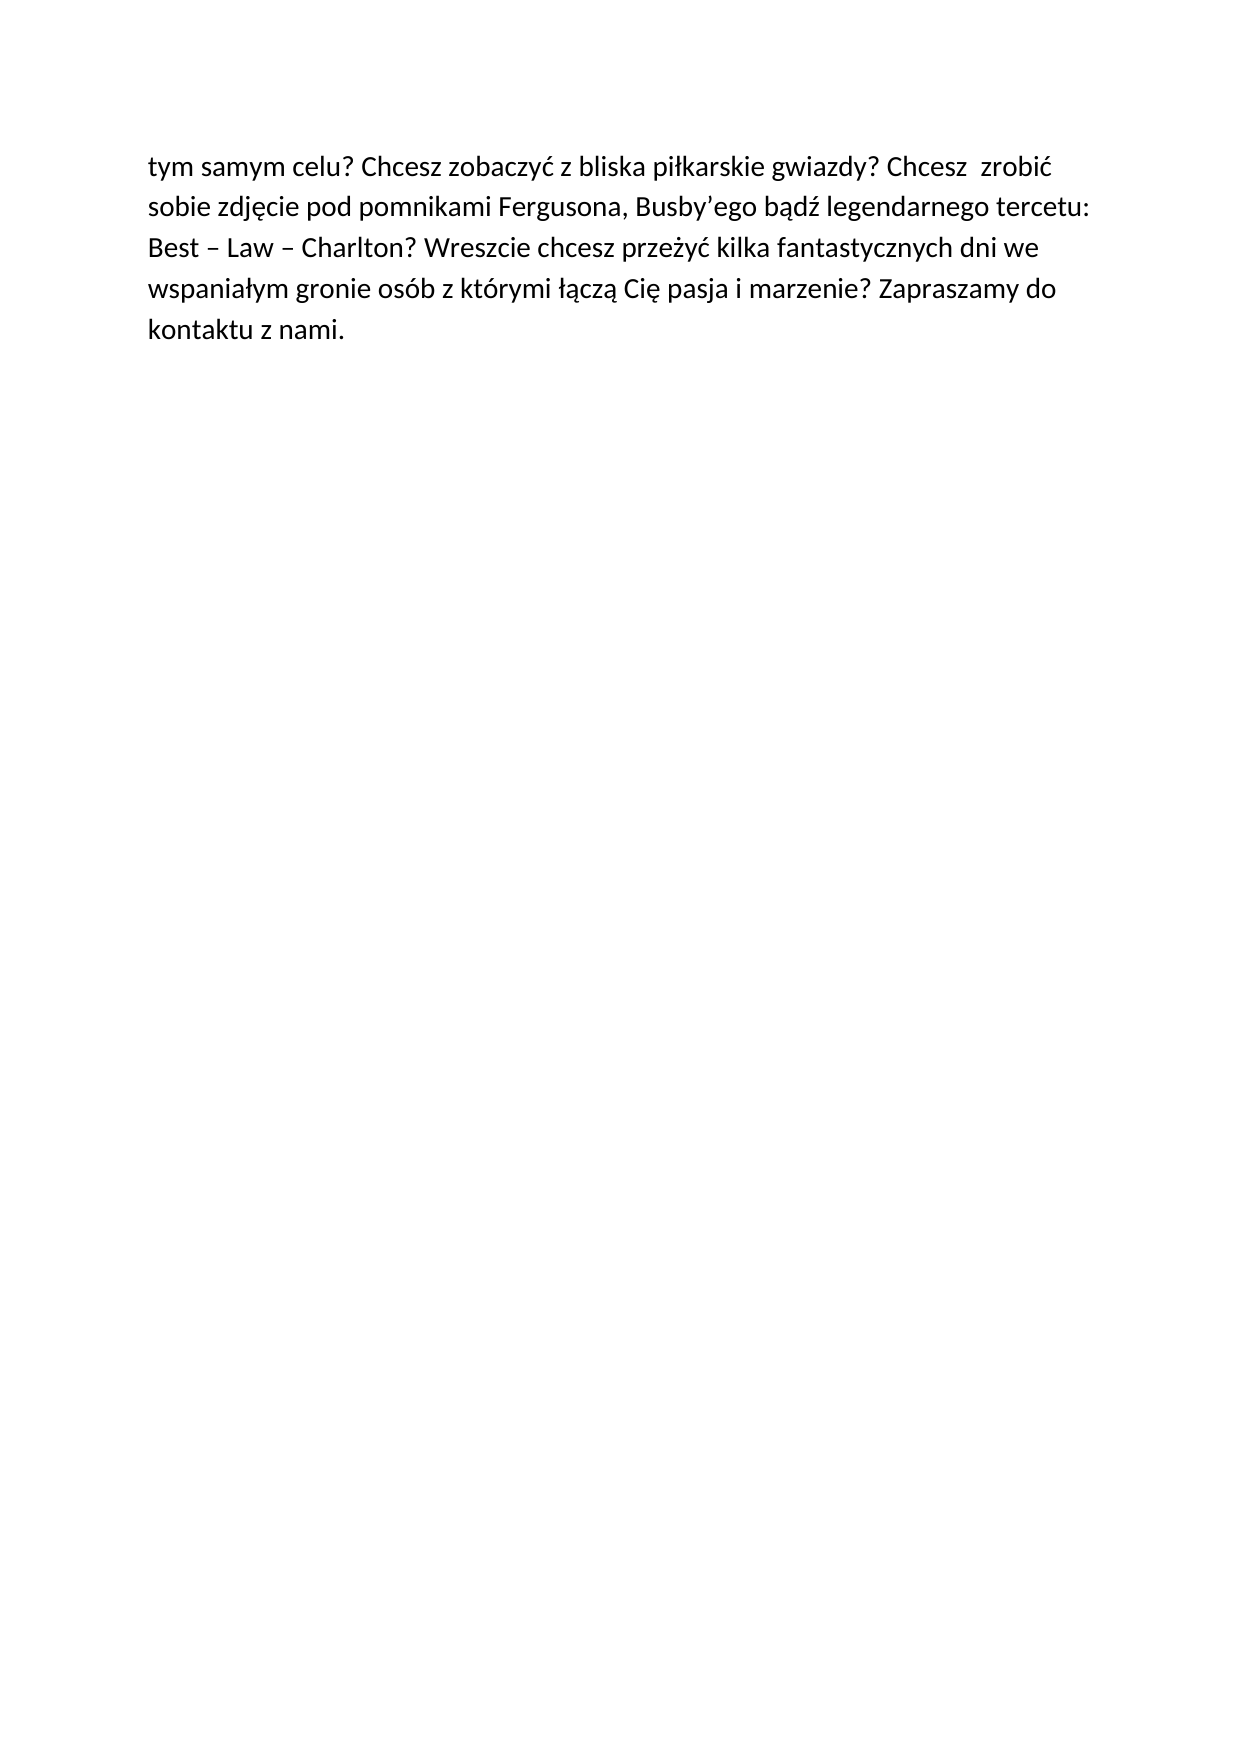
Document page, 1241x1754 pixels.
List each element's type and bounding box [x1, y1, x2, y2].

text [148, 148, 1093, 347]
